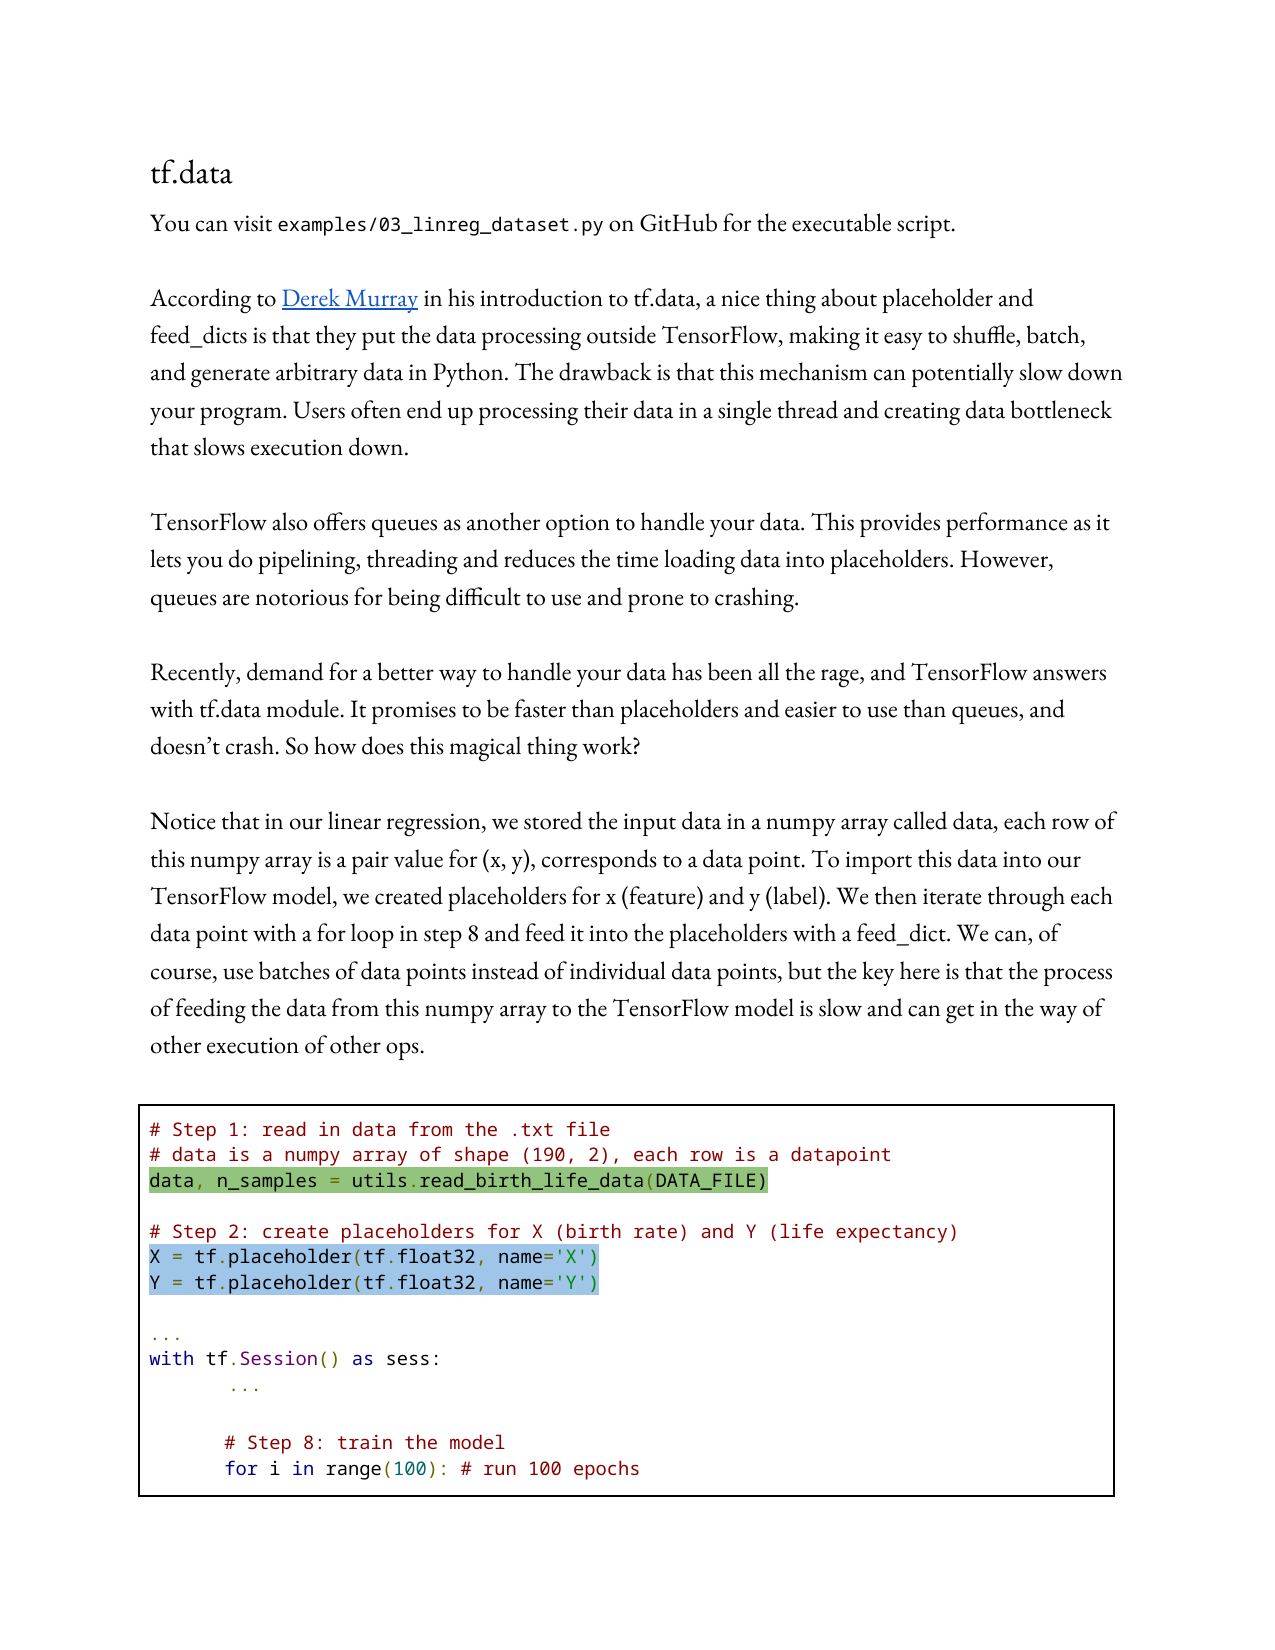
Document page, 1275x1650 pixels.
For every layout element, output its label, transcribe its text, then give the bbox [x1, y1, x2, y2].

text Recently, demand for a better way to handle your data has been all the rage, and TensorFlow answers with tf.data module. It promises to be faster than placeholders and easier to use than queues, and doesn’t crash. So how does this magical thing work? [150, 655, 1125, 762]
text Notice that in our linear regression, we stored the input data in a numpy array called data, each row of this numpy array is a pair value for (x, y), corresponds to a data point. To import this data into our TensorFlow model, we created placeholders for x (feature) and y (label). We then iterate through each data point with a for loop in step 8 and feed it into the placeholders with a feed_dict. We can, of course, use batches of data points instead of individual data points, but the key here is that the process of feeding the data from this numpy array to the TensorFlow model is slow and can get in the way of other execution of other ops. [150, 804, 1125, 1061]
text TensorFlow also offers queues as another option to handle your data. This provides performance as it lets you do pipelining, threading and reduces the time loading data into placeholders. However, queues are notorious for being difficult to use and prone to crashing. [150, 505, 1125, 613]
subtitle tf.data [150, 150, 1125, 193]
text You can visit examples/03_linreg_dataset.py on GitHub for the executable script. [150, 206, 1125, 239]
text According to Derek Murray in his introduction to tf.data, a nice thing about placeholder and feed_dicts is that they put the data processing outside TensorFlow, making it easy to shuffle, batch, and generate arbitrary data in Python. The drawback is that this mechanism can potentially slow down your program. Users often end up processing their data in a single thread and creating data bottleneck that slows execution down. [150, 281, 1125, 463]
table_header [140, 1106, 1113, 1495]
